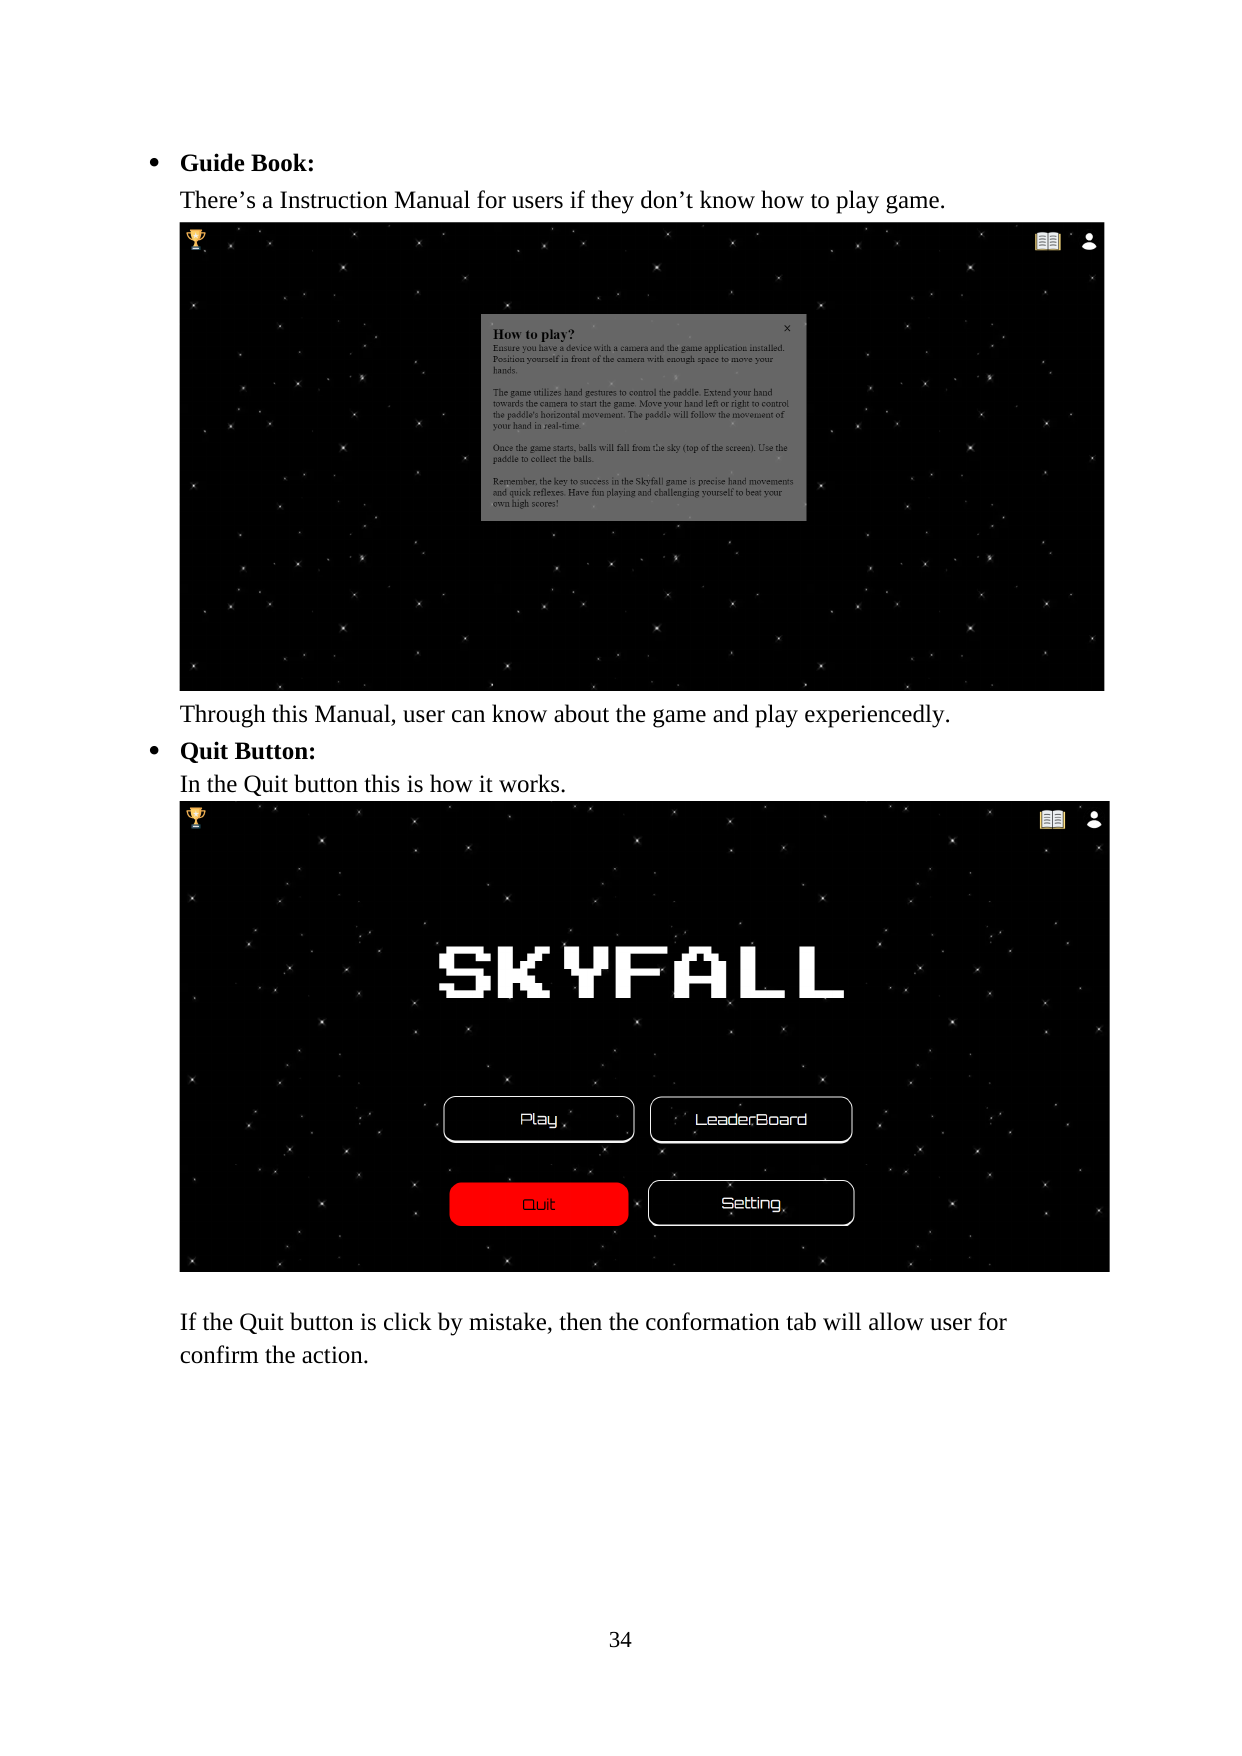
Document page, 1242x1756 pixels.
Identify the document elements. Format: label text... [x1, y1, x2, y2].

picture [179, 801, 1110, 1272]
subtitle Quit Button: [150, 736, 1179, 765]
subtitle There’s a Instruction Manual for users if they don’t know how to play game. [179, 185, 1179, 214]
text In the Quit button this is how it works. [179, 769, 1179, 798]
subtitle Through this Manual, user can know about the game and play experiencedly. [179, 699, 1179, 728]
subtitle Guide Book: [150, 148, 1179, 177]
text If the Quit button is click by mistake, then the conformation tab will allow user for confirm the action. [179, 1307, 1076, 1369]
picture [179, 222, 1105, 691]
